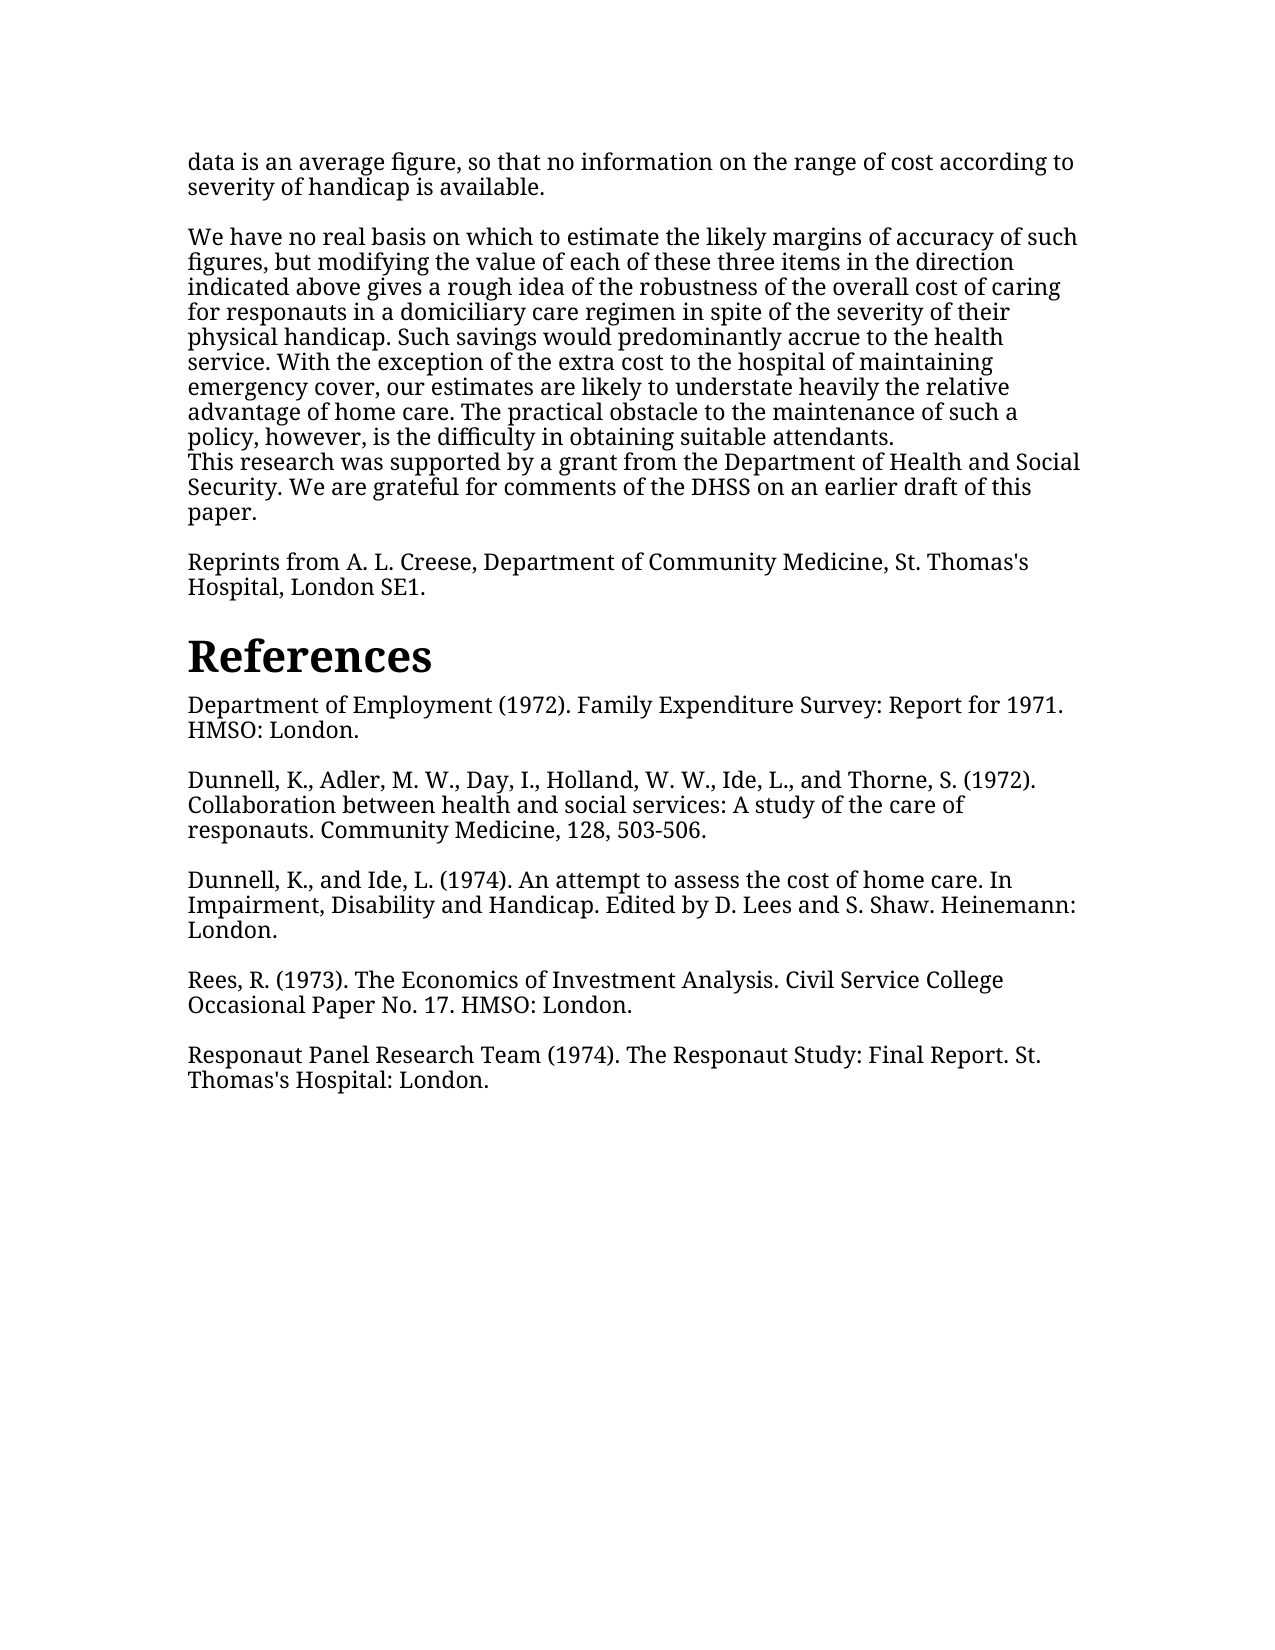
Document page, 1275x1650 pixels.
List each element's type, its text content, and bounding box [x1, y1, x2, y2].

text We have no real basis on which to estimate the likely margins of accuracy of such figures, but modifying the value of each of these three items in the direction indicated above gives a rough idea of the robustness of the overall cost of caring for responauts in a domiciliary care regimen in spite of the severity of their physical handicap. Such savings would predominantly accrue to the health service. With the exception of the extra cost to the hospital of maintaining emergency cover, our estimates are likely to understate heavily the relative advantage of home care. The practical obstacle to the maintenance of such a policy, however, is the difficulty in obtaining suitable attendants. This research was supported by a grant from the Department of Health and Social Security. We are grateful for comments of the DHSS on an earlier draft of this paper. [187, 225, 1087, 525]
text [187, 150, 1087, 200]
text Reprints from A. L. Creese, Department of Community Medicine, St. Thomas's Hospital, London SE1. [187, 550, 1087, 600]
text Rees, R. (1973). The Economics of Investment Analysis. Civil Service College Occasional Paper No. 17. HMSO: London. [187, 969, 1087, 1019]
text Department of Employment (1972). Family Expenditure Survey: Report for 1971. HMSO: London. [187, 694, 1087, 744]
text Responaut Panel Research Team (1974). The Responaut Study: Final Report. St. Thomas's Hospital: London. [187, 1044, 1087, 1094]
text Dunnell, K., and Ide, L. (1974). An attempt to assess the cost of home care. In Impairment, Disability and Handicap. Edited by D. Lees and S. Shaw. Heinemann: London. [187, 869, 1087, 944]
text References [187, 637, 1087, 681]
text Dunnell, K., Adler, M. W., Day, I., Holland, W. W., Ide, L., and Thorne, S. (1972). Collaboration between health and social services: A study of the care of responauts. Community Medicine, 128, 503-506. [187, 769, 1087, 844]
